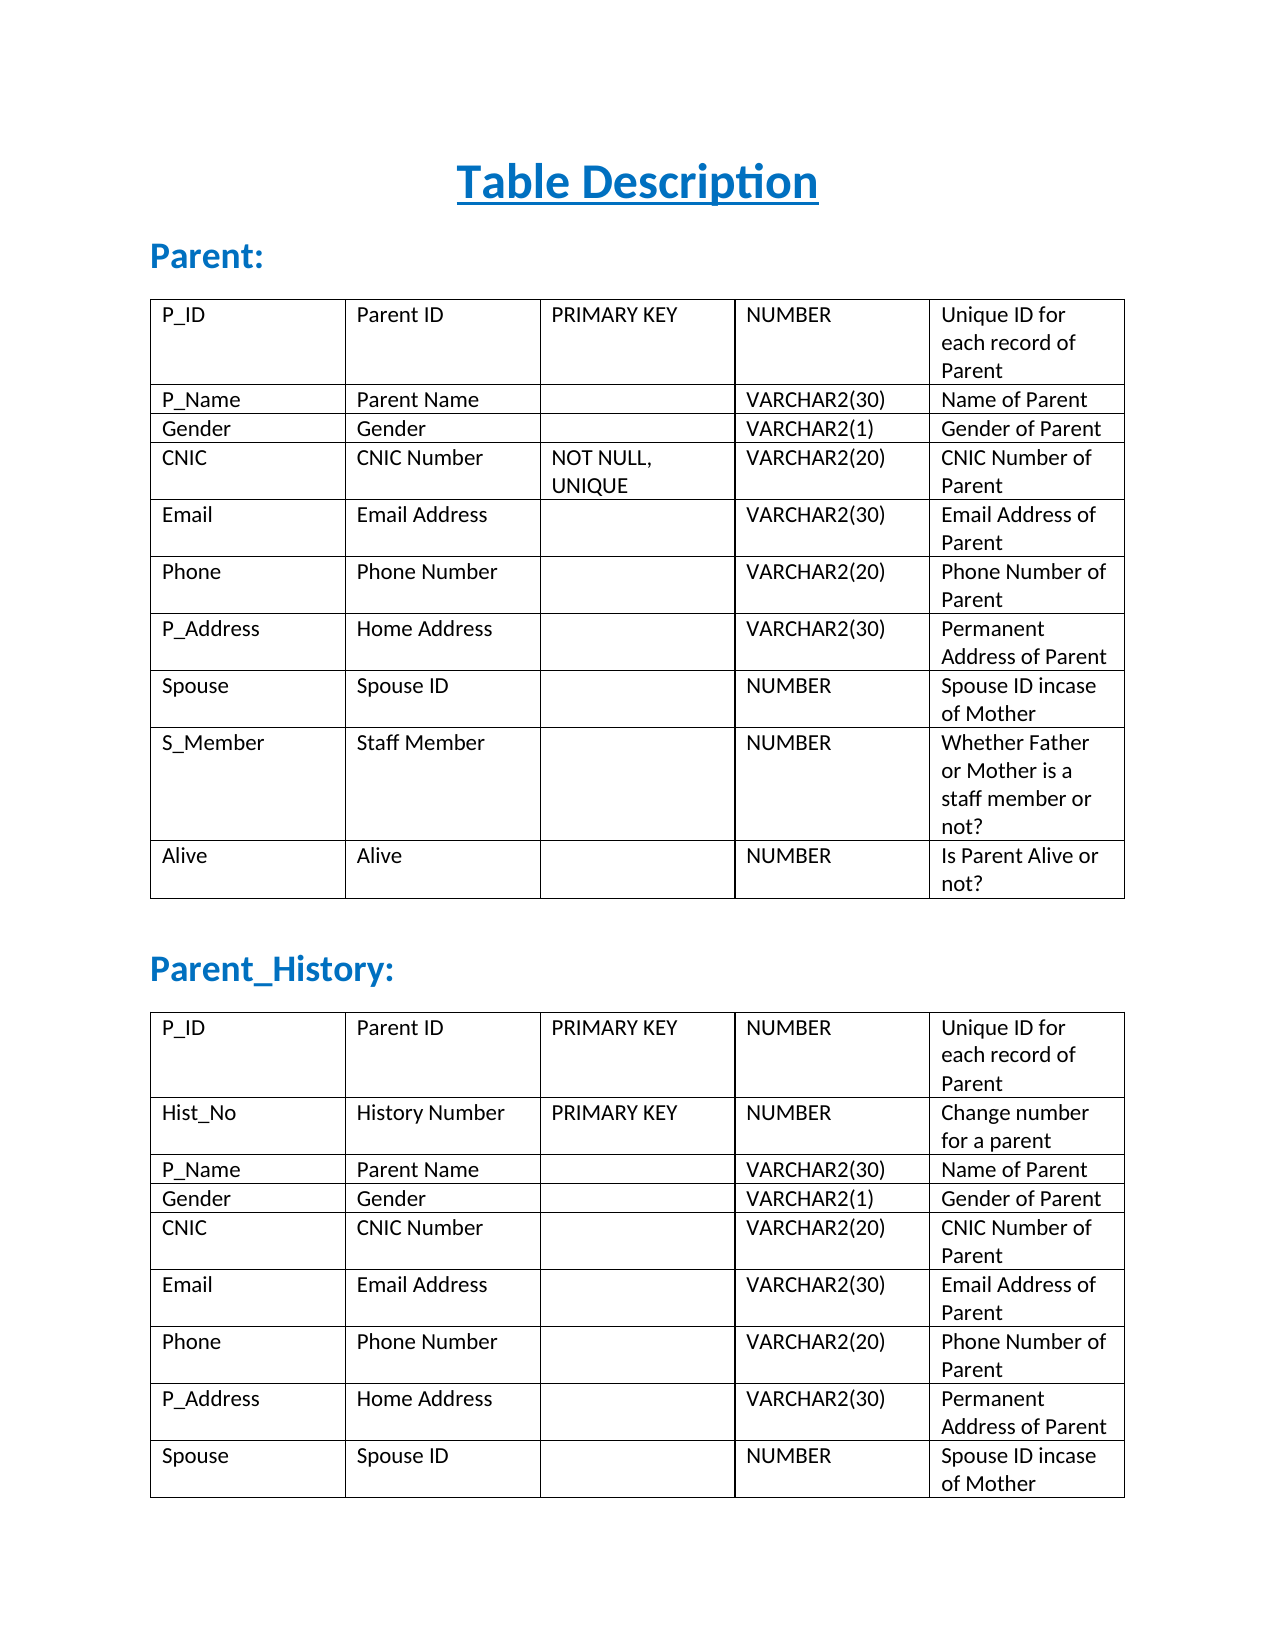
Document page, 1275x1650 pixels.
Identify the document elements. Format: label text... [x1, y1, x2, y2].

table_cell Alive [151, 841, 345, 897]
table_cell VARCHAR2(1) [736, 1184, 929, 1212]
table_cell Spouse [151, 671, 345, 727]
table_cell P_Name [151, 1155, 345, 1183]
table_header P_ID [151, 1013, 345, 1097]
table_cell VARCHAR2(20) [736, 557, 929, 613]
text Parent: [150, 232, 1125, 278]
table_cell [541, 728, 734, 840]
table_cell Alive [346, 841, 540, 897]
table_cell VARCHAR2(30) [736, 1270, 929, 1326]
table_cell NUMBER [736, 841, 929, 897]
table_cell NOT NULL, UNIQUE [541, 443, 734, 499]
table_cell Gender [346, 1184, 540, 1212]
table_cell Spouse ID incase of Mother [930, 671, 1124, 727]
table_cell Name of Parent [930, 1155, 1124, 1183]
table_cell Phone Number [346, 557, 540, 613]
table_cell VARCHAR2(30) [736, 500, 929, 556]
table_cell [541, 1270, 734, 1326]
table_cell Email Address [346, 500, 540, 556]
table_cell CNIC [151, 1213, 345, 1269]
table_cell VARCHAR2(30) [736, 385, 929, 413]
table_header Parent ID [346, 1013, 540, 1097]
table_cell [541, 1384, 734, 1440]
table_cell Change number for a parent [930, 1098, 1124, 1154]
table_cell Phone Number of Parent [930, 1327, 1124, 1383]
table_cell Name of Parent [930, 385, 1124, 413]
table_cell [541, 1213, 734, 1269]
table_cell Email Address [346, 1270, 540, 1326]
table_cell Parent Name [346, 385, 540, 413]
table_cell [541, 841, 734, 897]
table_header Unique ID for each record of Parent [930, 300, 1124, 384]
table_cell [541, 385, 734, 413]
table_cell Gender [151, 1184, 345, 1212]
table_cell VARCHAR2(20) [736, 443, 929, 499]
table_cell [541, 614, 734, 670]
table_cell [541, 1184, 734, 1212]
text Parent_History: [150, 945, 1125, 991]
table_cell VARCHAR2(20) [736, 1213, 929, 1269]
table_cell Parent Name [346, 1155, 540, 1183]
table_cell Permanent Address of Parent [930, 614, 1124, 670]
table_cell Phone [151, 1327, 345, 1383]
table_cell S_Member [151, 728, 345, 840]
table_cell Email Address of Parent [930, 500, 1124, 556]
table_cell Email [151, 500, 345, 556]
table_cell NUMBER [736, 1441, 929, 1497]
table_cell VARCHAR2(30) [736, 1384, 929, 1440]
text Table Description [150, 150, 1125, 211]
table_cell NUMBER [736, 728, 929, 840]
table_cell P_Address [151, 1384, 345, 1440]
table_cell Hist_No [151, 1098, 345, 1154]
table_cell [541, 1155, 734, 1183]
table_cell Phone [151, 557, 345, 613]
table_cell CNIC Number [346, 1213, 540, 1269]
table_cell CNIC [151, 443, 345, 499]
table_header PRIMARY KEY [541, 1013, 734, 1097]
table_cell CNIC Number of Parent [930, 443, 1124, 499]
table_cell P_Address [151, 614, 345, 670]
table_cell [541, 1327, 734, 1383]
table_header PRIMARY KEY [541, 300, 734, 384]
table_cell [541, 414, 734, 442]
table_cell History Number [346, 1098, 540, 1154]
table_cell Phone Number [346, 1327, 540, 1383]
table_cell Spouse ID incase of Mother [930, 1441, 1124, 1497]
table_header NUMBER [736, 300, 929, 384]
table_cell Staff Member [346, 728, 540, 840]
table_cell Is Parent Alive or not? [930, 841, 1124, 897]
table_cell P_Name [151, 385, 345, 413]
table_cell Gender [346, 414, 540, 442]
table_cell Phone Number of Parent [930, 557, 1124, 613]
table_cell Spouse ID [346, 671, 540, 727]
table_cell VARCHAR2(30) [736, 1155, 929, 1183]
table_cell CNIC Number of Parent [930, 1213, 1124, 1269]
table_cell Permanent Address of Parent [930, 1384, 1124, 1440]
table_header Unique ID for each record of Parent [930, 1013, 1124, 1097]
table_cell Gender of Parent [930, 414, 1124, 442]
table_header NUMBER [736, 1013, 929, 1097]
table_cell NUMBER [736, 671, 929, 727]
table_cell [541, 557, 734, 613]
table_cell [541, 500, 734, 556]
table_header Parent ID [346, 300, 540, 384]
table_cell Gender of Parent [930, 1184, 1124, 1212]
table_cell [541, 1441, 734, 1497]
table_cell VARCHAR2(1) [736, 414, 929, 442]
table_cell Whether Father or Mother is a staff member or not? [930, 728, 1124, 840]
table_cell Spouse ID [346, 1441, 540, 1497]
table_cell Email Address of Parent [930, 1270, 1124, 1326]
table_cell Email [151, 1270, 345, 1326]
table_cell Home Address [346, 614, 540, 670]
table_cell VARCHAR2(20) [736, 1327, 929, 1383]
table_cell Gender [151, 414, 345, 442]
table_cell [541, 671, 734, 727]
table_cell CNIC Number [346, 443, 540, 499]
table_cell PRIMARY KEY [541, 1098, 734, 1154]
table_cell NUMBER [736, 1098, 929, 1154]
table_header P_ID [151, 300, 345, 384]
table_cell Home Address [346, 1384, 540, 1440]
table_cell VARCHAR2(30) [736, 614, 929, 670]
table_cell Spouse [151, 1441, 345, 1497]
